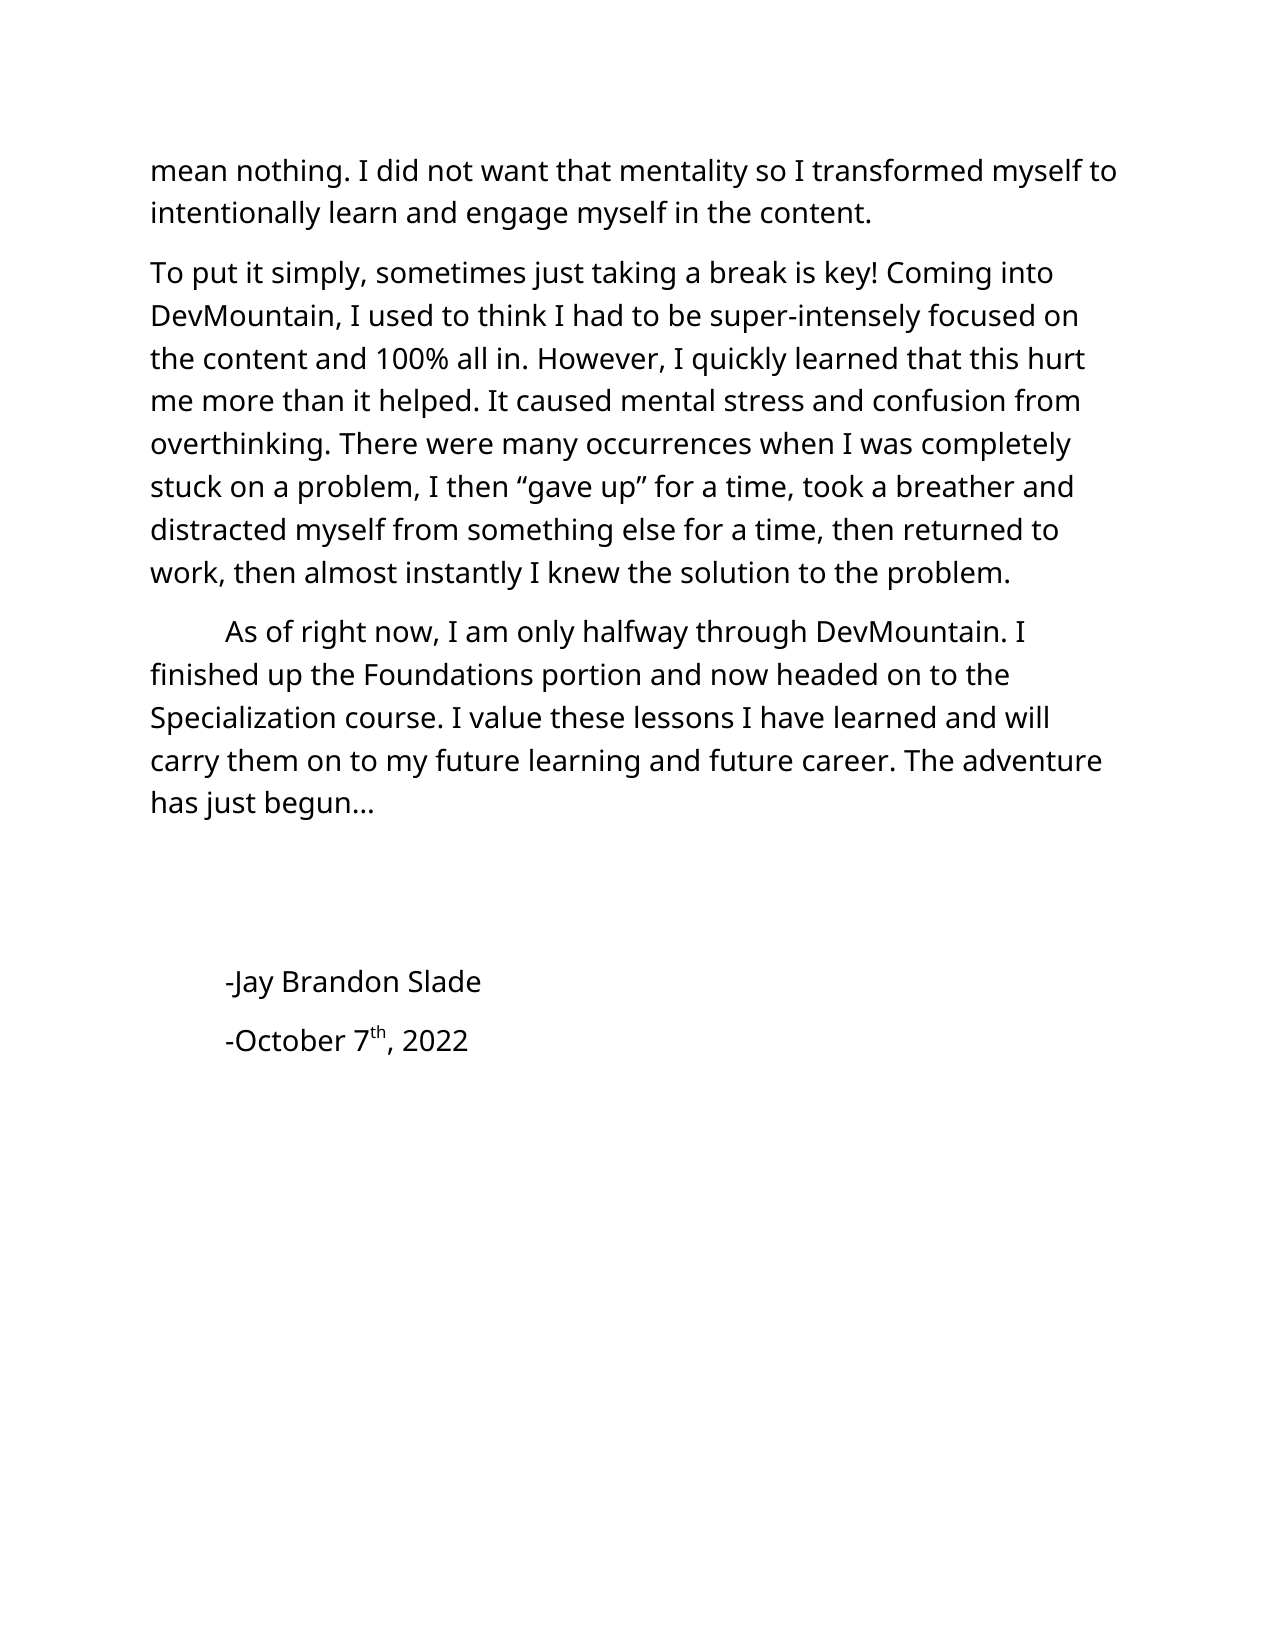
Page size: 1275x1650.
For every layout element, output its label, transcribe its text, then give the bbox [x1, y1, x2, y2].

text -Jay Brandon Slade [150, 961, 1125, 1001]
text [150, 150, 1125, 232]
text To put it simply, sometimes just taking a break is key! Coming into DevMountain, I used to think I had to be super-intensely focused on the content and 100% all in. However, I quickly learned that this hurt me more than it helped. It caused mental stress and confusion from overthinking. There were many occurrences when I was completely stuck on a problem, I then “gave up” for a time, took a breather and distracted myself from something else for a time, then returned to work, then almost instantly I knew the solution to the problem. [150, 252, 1125, 592]
text -October 7th, 2022 [150, 1021, 1125, 1060]
text As of right now, I am only halfway through DevMountain. I finished up the Foundations portion and now headed on to the Specialization course. I value these lessons I have learned and will carry them on to my future learning and future career. The adventure has just begun… [150, 611, 1125, 822]
